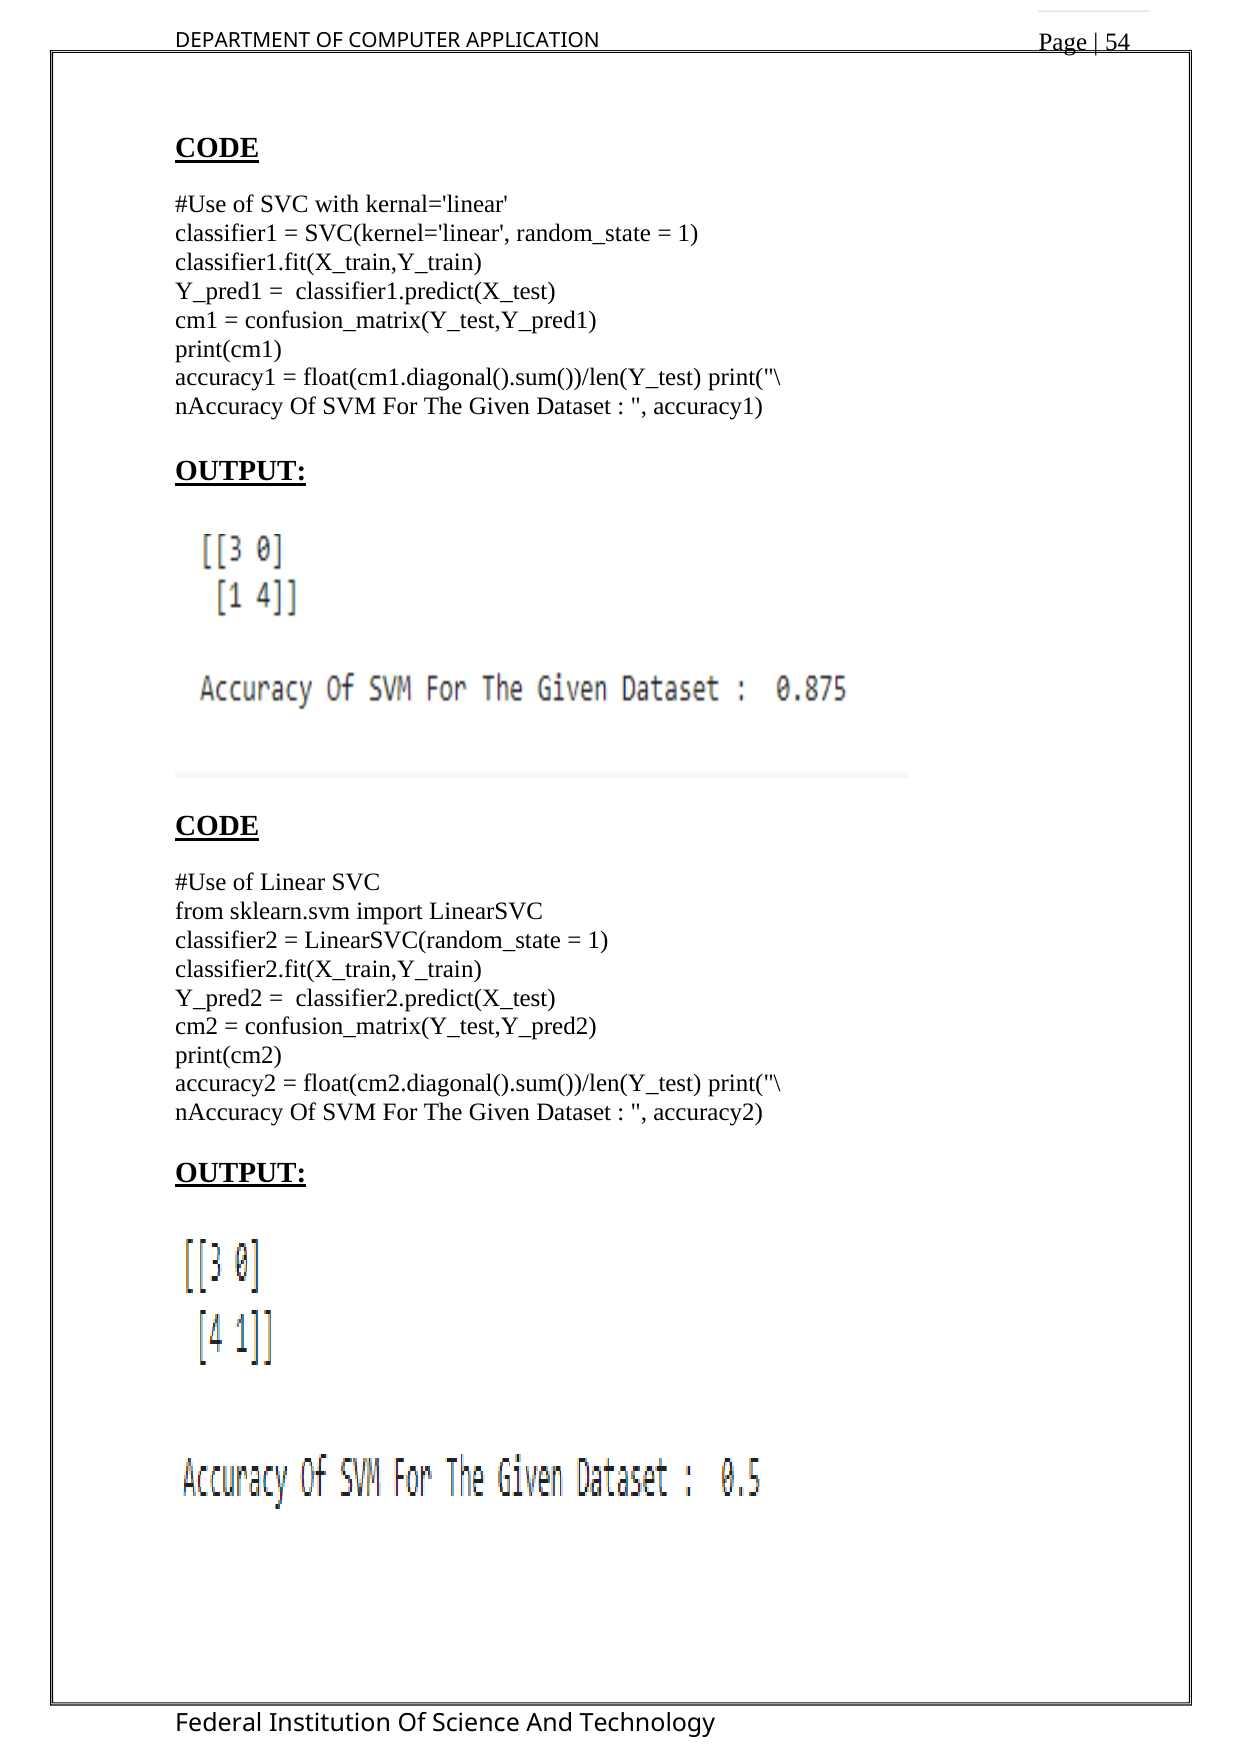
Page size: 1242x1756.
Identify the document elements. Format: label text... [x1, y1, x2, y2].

text #Use of SVC with kernal='linear' [175, 189, 1164, 218]
picture [175, 534, 909, 778]
text CODE [175, 808, 1164, 842]
subtitle CODE [175, 131, 1164, 164]
text Y_pred1 = classifier1.predict(X_test) cm1 = confusion_matrix(Y_test,Y_pred1) print(cm1) [175, 276, 599, 362]
text accuracy1 = float(cm1.diagonal().sum())/len(Y_test) print("\nAccuracy Of SVM For The Given Dataset : ", accuracy1) [175, 362, 873, 420]
text from sklearn.svm import LinearSVC classifier2 = LinearSVC(random_state = 1) classifier2.fit(X_train,Y_train) [175, 896, 611, 983]
text Page | 54 [1038, 27, 1164, 55]
subtitle OUTPUT: [175, 453, 1164, 487]
subtitle OUTPUT: [175, 1155, 1164, 1188]
text Y_pred2 = classifier2.predict(X_test) cm2 = confusion_matrix(Y_test,Y_pred2) print(cm2) [175, 983, 599, 1069]
text DEPARTMENT OF COMPUTER APPLICATION [175, 25, 691, 53]
text classifier1 = SVC(kernel='linear', random_state = 1) classifier1.fit(X_train,Y_train) [175, 218, 978, 276]
text accuracy2 = float(cm2.diagonal().sum())/len(Y_test) print("\nAccuracy Of SVM For The Given Dataset : ", accuracy2) [175, 1069, 873, 1126]
text #Use of Linear SVC [175, 868, 1164, 896]
picture [183, 1239, 760, 1509]
